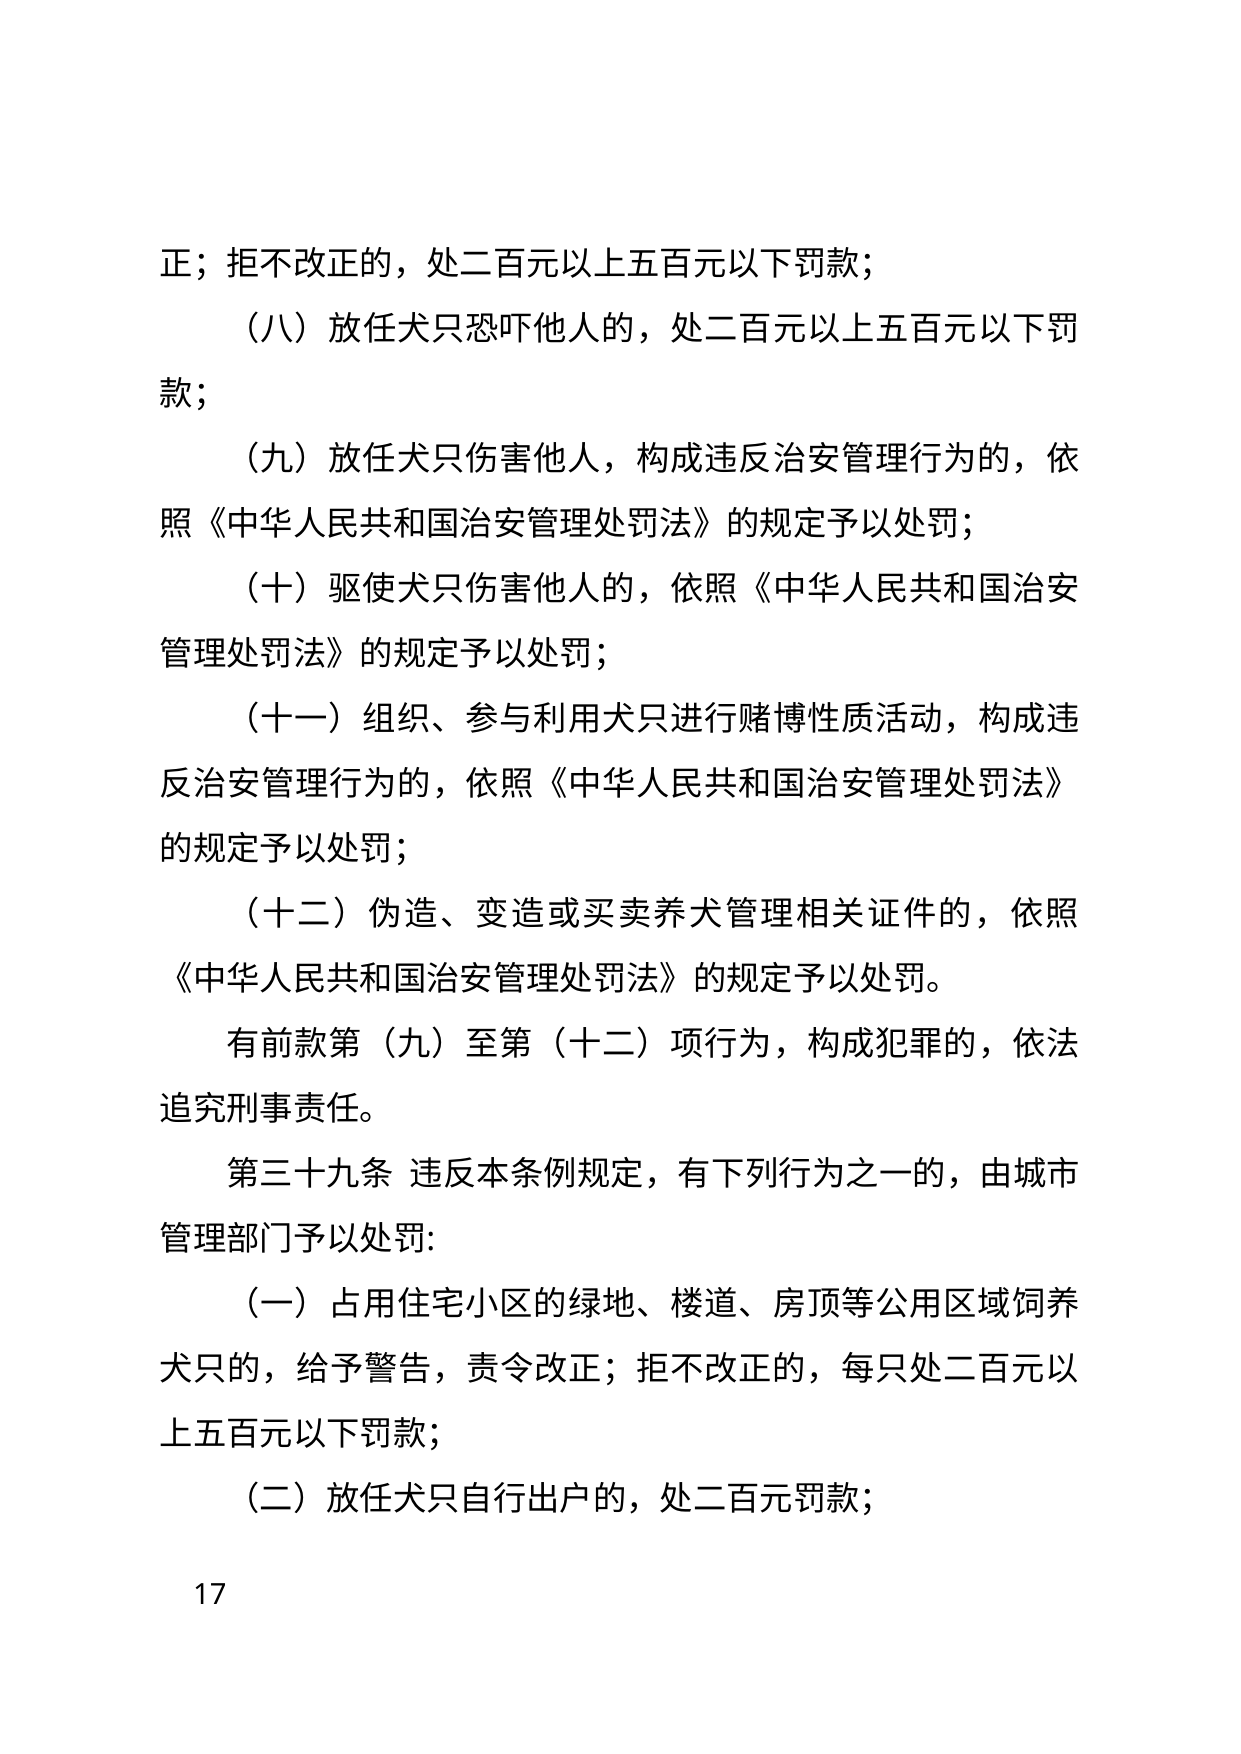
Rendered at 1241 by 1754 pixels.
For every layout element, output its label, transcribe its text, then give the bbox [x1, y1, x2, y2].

text 有前款第（九）至第（十二）项行为，构成犯罪的，依法追究刑事责任。 [159, 1008, 1081, 1138]
text （十一）组织、参与利用犬只进行赌博性质活动，构成违反治安管理行为的，依照《中华人民共和国治安管理处罚法》的规定予以处罚； [159, 683, 1081, 878]
text （二）放任犬只自行出户的，处二百元罚款； [159, 1463, 1081, 1528]
text （一）占用住宅小区的绿地、楼道、房顶等公用区域饲养犬只的，给予警告，责令改正；拒不改正的，每只处二百元以上五百元以下罚款； [159, 1268, 1081, 1463]
text （十）驱使犬只伤害他人的，依照《中华人民共和国治安管理处罚法》的规定予以处罚； [159, 553, 1081, 683]
text （八）放任犬只恐吓他人的，处二百元以上五百元以下罚款； [159, 293, 1081, 423]
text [159, 228, 1081, 293]
text （十二）伪造、变造或买卖养犬管理相关证件的，依照《中华人民共和国治安管理处罚法》的规定予以处罚。 [159, 878, 1081, 1008]
text （九）放任犬只伤害他人，构成违反治安管理行为的，依照《中华人民共和国治安管理处罚法》的规定予以处罚； [159, 423, 1081, 553]
text 第三十九条 违反本条例规定，有下列行为之一的，由城市管理部门予以处罚: [159, 1138, 1081, 1268]
